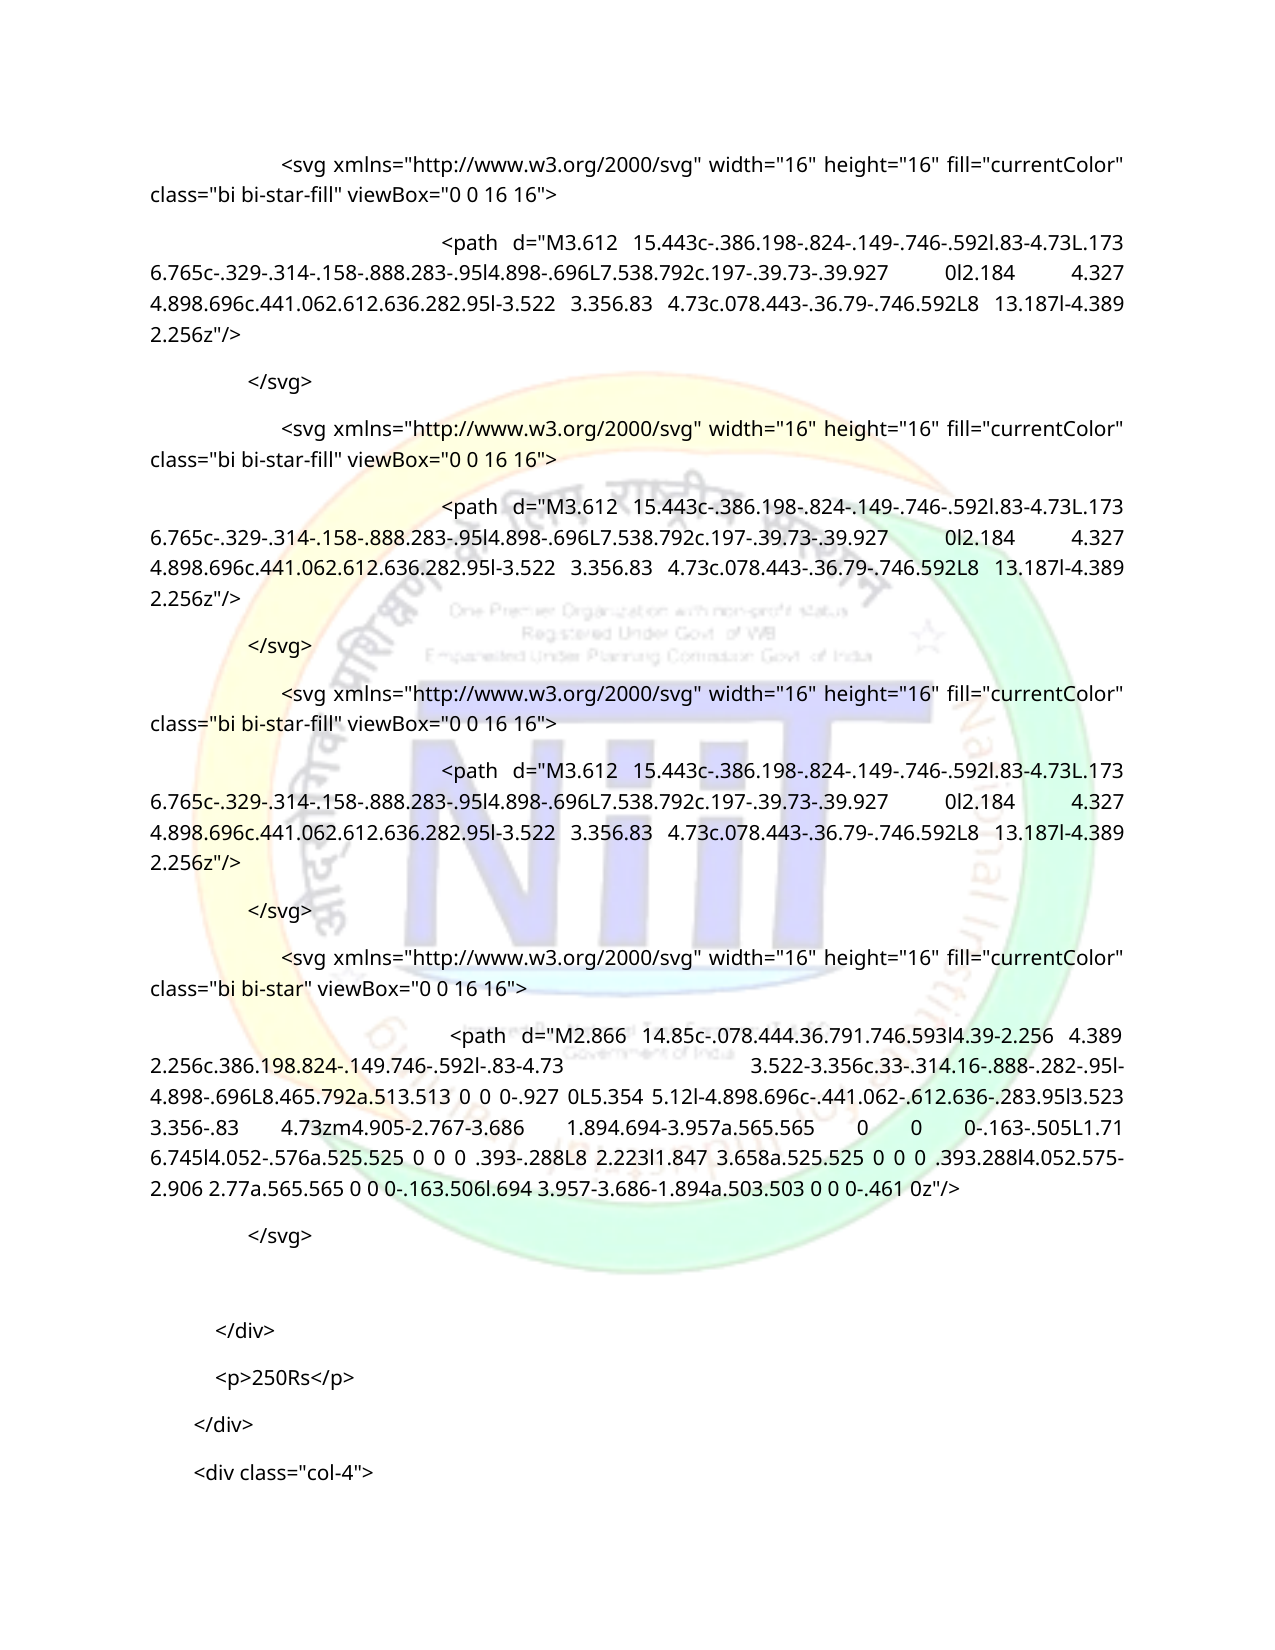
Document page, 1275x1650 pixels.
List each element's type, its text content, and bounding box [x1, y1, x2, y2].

text <svg xmlns="http://www.w3.org/2000/svg" width="16" height="16" fill="currentColor" class="bi bi-star-fill" viewBox="0 0 16 16"> [150, 679, 1125, 738]
text <svg xmlns="http://www.w3.org/2000/svg" width="16" height="16" fill="currentColor" class="bi bi-star-fill" viewBox="0 0 16 16"> [150, 414, 1125, 473]
text <p>250Rs</p> [150, 1363, 1125, 1392]
text </div> [150, 1411, 1125, 1439]
text </svg> [150, 367, 1125, 396]
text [150, 228, 1125, 348]
text <svg xmlns="http://www.w3.org/2000/svg" width="16" height="16" fill="currentColor" class="bi bi-star-fill" viewBox="0 0 16 16"> [150, 150, 1125, 209]
text </svg> [150, 631, 1125, 660]
text </div> [150, 1316, 1125, 1344]
text <div class="col-4"> [150, 1458, 1125, 1486]
text </svg> [150, 896, 1125, 924]
text <svg xmlns="http://www.w3.org/2000/svg" width="16" height="16" fill="currentColor" class="bi bi-star" viewBox="0 0 16 16"> [150, 943, 1125, 1002]
text <path d="M2.866 14.85c-.078.444.36.791.746.593l4.39-2.256 4.389 2.256c.386.198.824-.149.746-.592l-.83-4.73 3.522-3.356c.33-.314.16-.888-.282-.95l-4.898-.696L8.465.792a.513.513 0 0 0-.927 0L5.354 5.12l-4.898.696c-.441.062-.612.636-.283.95l3.523 3.356-.83 4.73zm4.905-2.767-3.686 1.894.694-3.957a.565.565 0 0 0-.163-.505L1.71 6.745l4.052-.576a.525.525 0 0 0 .393-.288L8 2.223l1.847 3.658a.525.525 0 0 0 .393.288l4.052.575-2.906 2.77a.565.565 0 0 0-.163.506l.694 3.957-3.686-1.894a.503.503 0 0 0-.461 0z"/> [150, 1021, 1125, 1203]
text </svg> [150, 1221, 1125, 1250]
